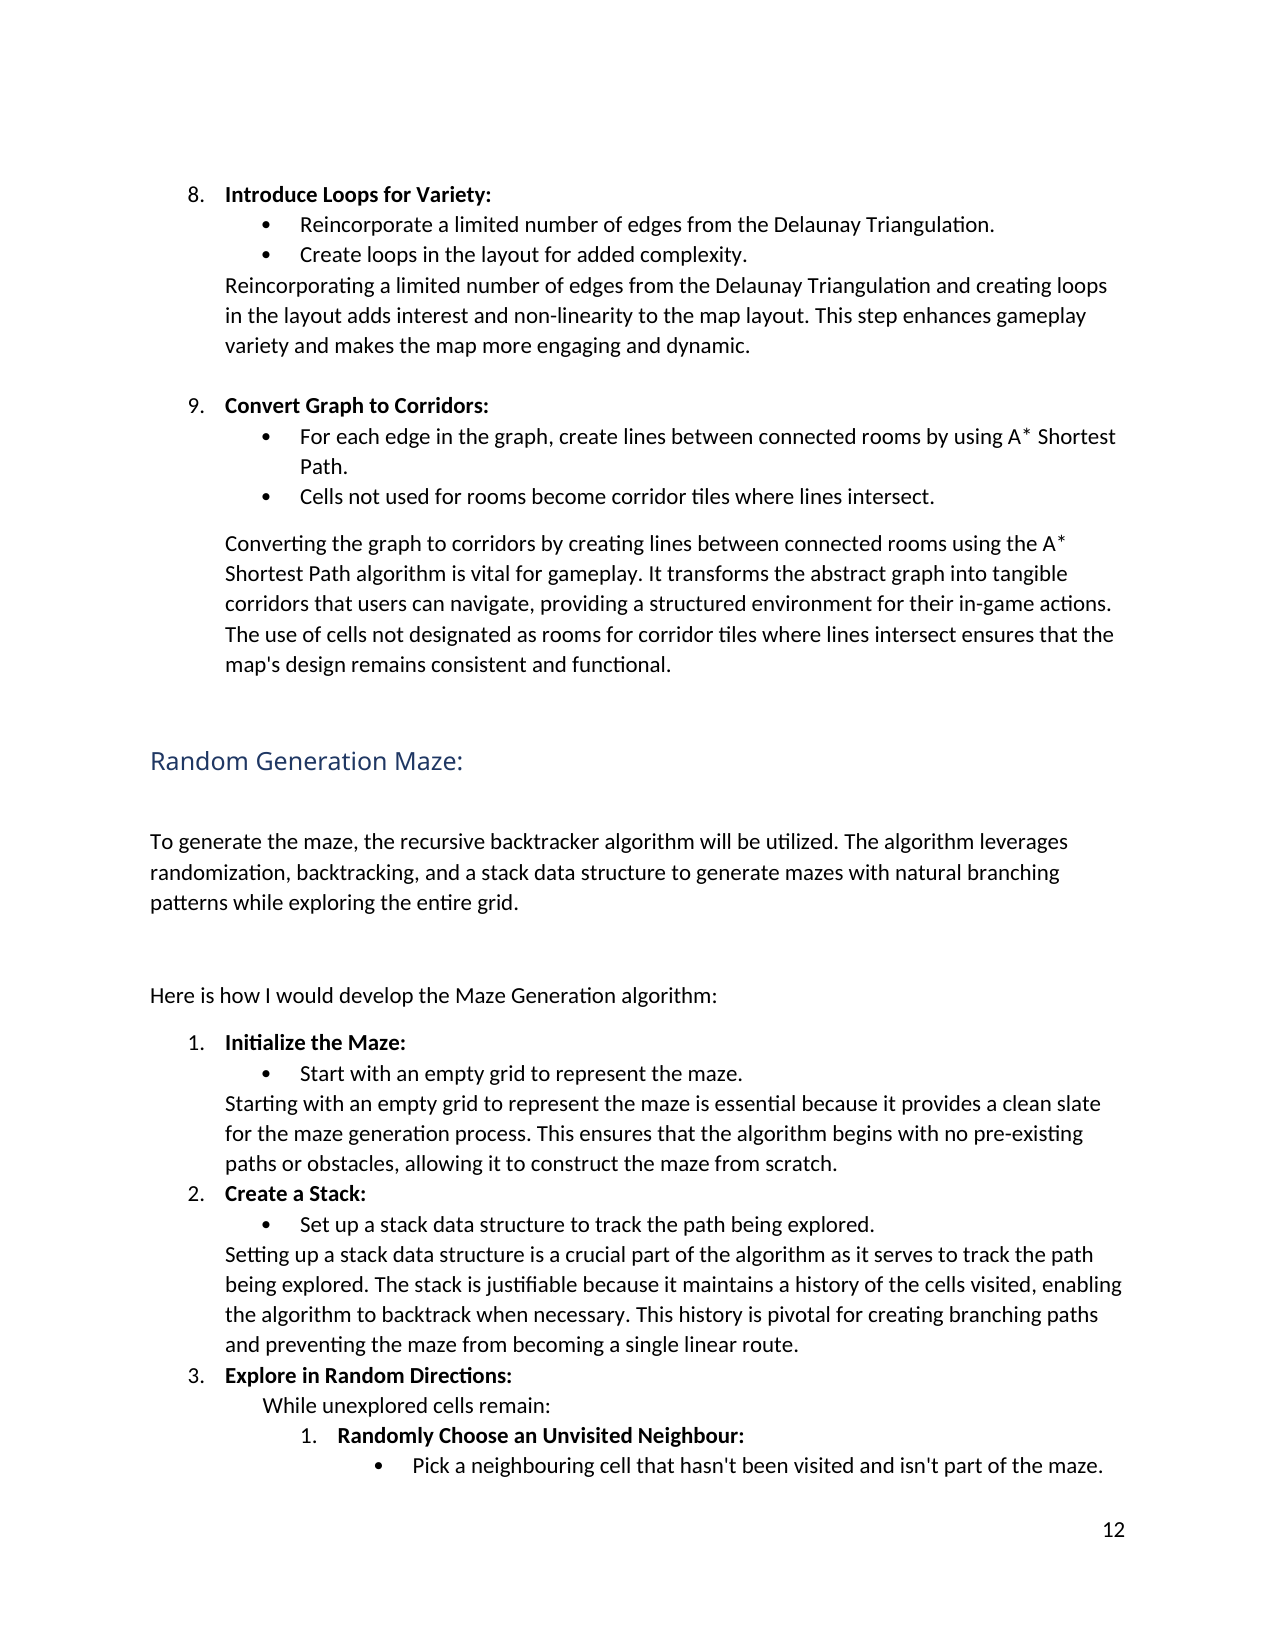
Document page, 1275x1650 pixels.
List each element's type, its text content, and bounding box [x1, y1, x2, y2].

list For each edge in the graph, create lines between connected rooms by using A* Shortest Path. [262, 422, 1125, 480]
list Create a Stack: [187, 1179, 1125, 1207]
text Converting the graph to corridors by creating lines between connected rooms using the A* Shortest Path algorithm is vital for gameplay. It transforms the abstract graph into tangible corridors that users can navigate, providing a structured environment for their in-game actions. The use of cells not designated as rooms for corridor tiles where lines intersect ensures that the map's design remains consistent and functional. [225, 529, 1125, 678]
text To generate the maze, the recursive backtracker algorithm will be utilized. The algorithm leverages randomization, backtracking, and a stack data structure to generate mazes with natural branching patterns while exploring the entire grid. [150, 827, 1125, 916]
list Reincorporating a limited number of edges from the Delaunay Triangulation and creating loops in the layout adds interest and non-linearity to the map layout. This step enhances gameplay variety and makes the map more engaging and dynamic. [225, 271, 1125, 359]
list Start with an empty grid to represent the maze. [262, 1059, 1125, 1087]
list Introduce Loops for Variety: [187, 180, 1125, 208]
text While unexplored cells remain: [262, 1391, 1125, 1419]
list Set up a stack data structure to track the path being explored. [262, 1210, 1125, 1238]
list Cells not used for rooms become corridor tiles where lines intersect. [262, 482, 1125, 510]
list Explore in Random Directions: [187, 1361, 1125, 1389]
list Reincorporate a limited number of edges from the Delaunay Triangulation. [262, 210, 1125, 238]
text Starting with an empty grid to represent the maze is essential because it provides a clean slate for the maze generation process. This ensures that the algorithm begins with no pre-existing paths or obstacles, allowing it to construct the maze from scratch. [225, 1089, 1125, 1177]
list Randomly Choose an Unvisited Neighbour: [300, 1421, 1125, 1449]
list Create loops in the layout for added complexity. [262, 241, 1125, 269]
list Convert Graph to Corridors: [187, 392, 1125, 420]
list Initialize the Maze: [187, 1028, 1125, 1056]
subtitle Random Generation Maze: [150, 744, 1125, 778]
text Here is how I would develop the Maze Generation algorithm: [150, 982, 1125, 1009]
text Setting up a stack data structure is a crucial part of the algorithm as it serves to track the path being explored. The stack is justifiable because it maintains a history of the cells visited, enabling the algorithm to backtrack when necessary. This history is pivotal for creating branching paths and preventing the maze from becoming a single linear route. [225, 1240, 1125, 1358]
list Pick a neighbouring cell that hasn't been visited and isn't part of the maze. [375, 1451, 1125, 1479]
